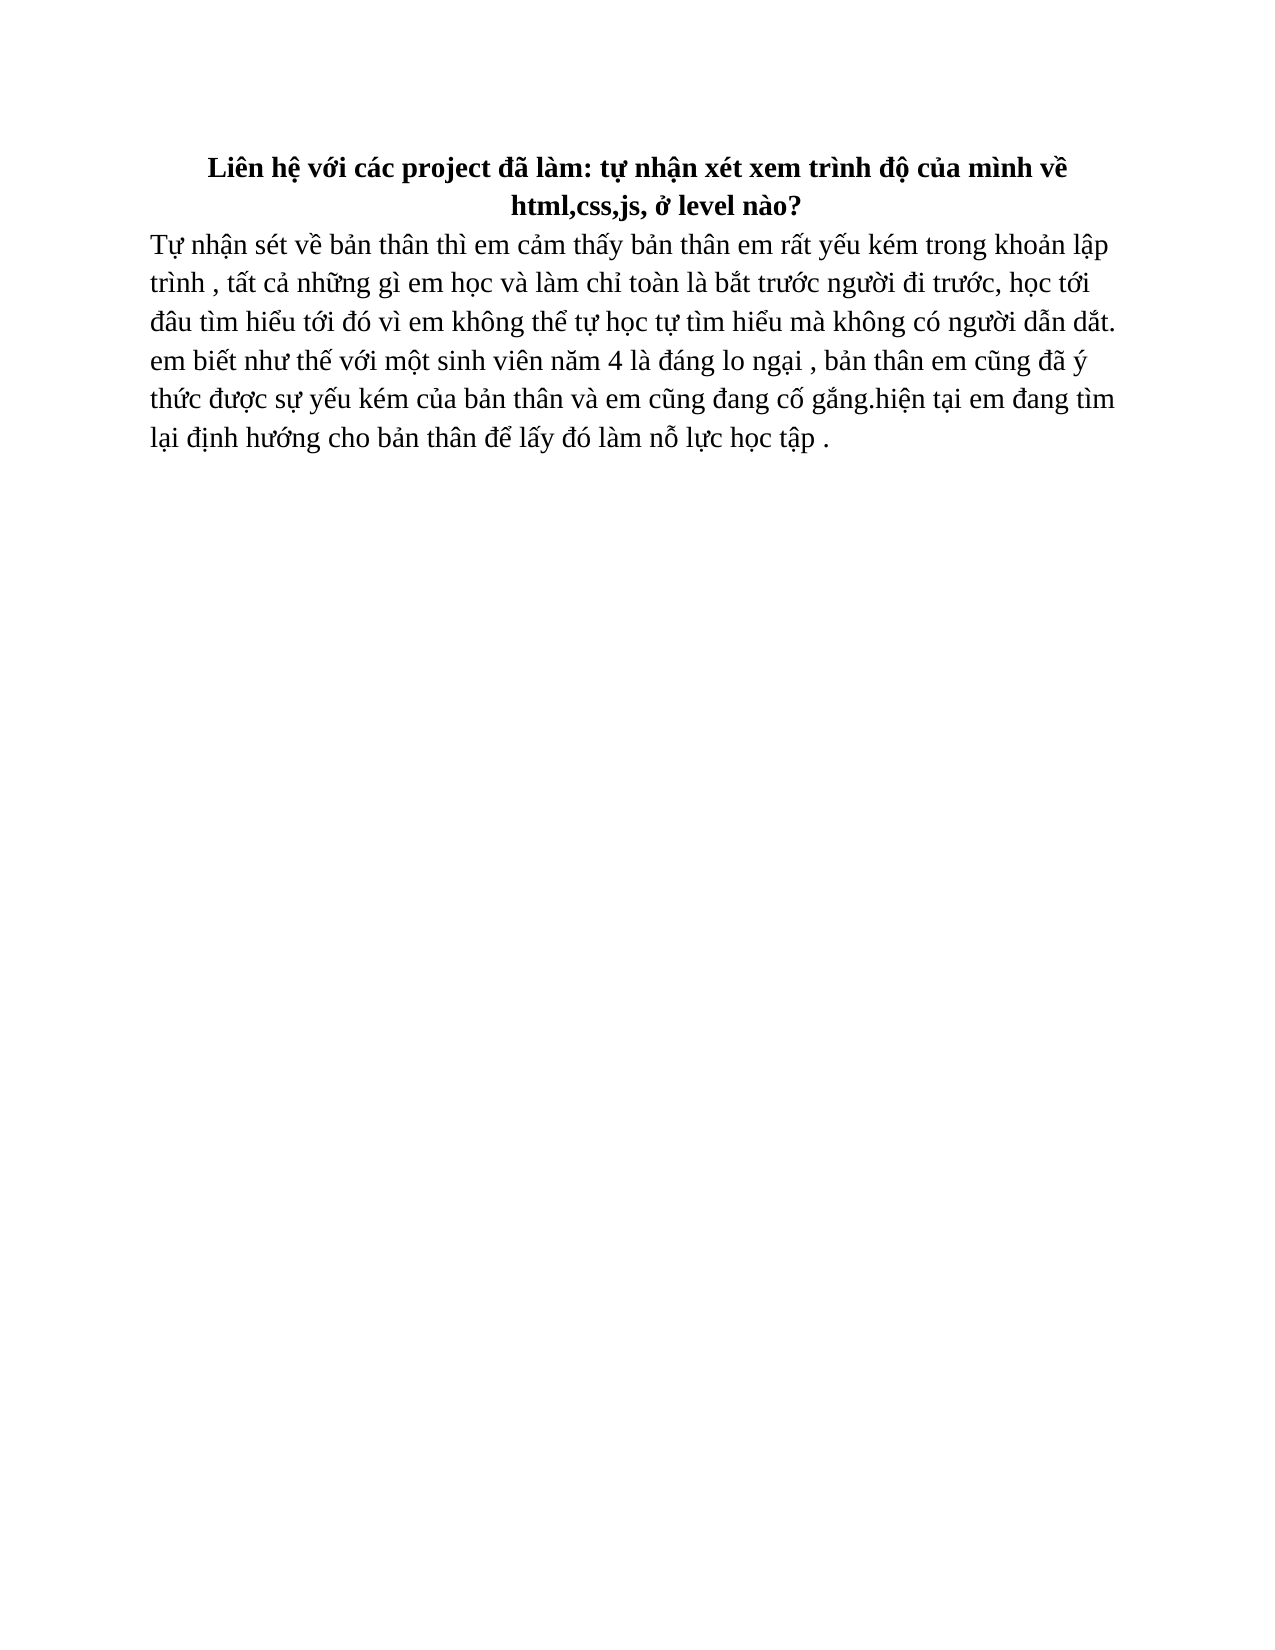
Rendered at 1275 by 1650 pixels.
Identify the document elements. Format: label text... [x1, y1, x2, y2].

list Tự nhận sét về bản thân thì em cảm thấy bản thân em rất yếu kém trong khoản lập trình , tất cả những gì em học và làm chỉ toàn là bắt trước người đi trước, học tới đâu tìm hiểu tới đó vì em không thể tự học tự tìm hiểu mà không có người dẫn dắt. em biết như thế với một sinh viên năm 4 là đáng lo ngại , bản thân em cũng đã ý thức được sự yếu kém của bản thân và em cũng đang cố gắng.hiện tại em đang tìm lại định hướng cho bản thân để lấy đó làm nỗ lực học tập . [150, 227, 1125, 453]
list Liên hệ với các project đã làm: tự nhận xét xem trình độ của mình về html,css,js, ở level nào? [150, 150, 1125, 222]
